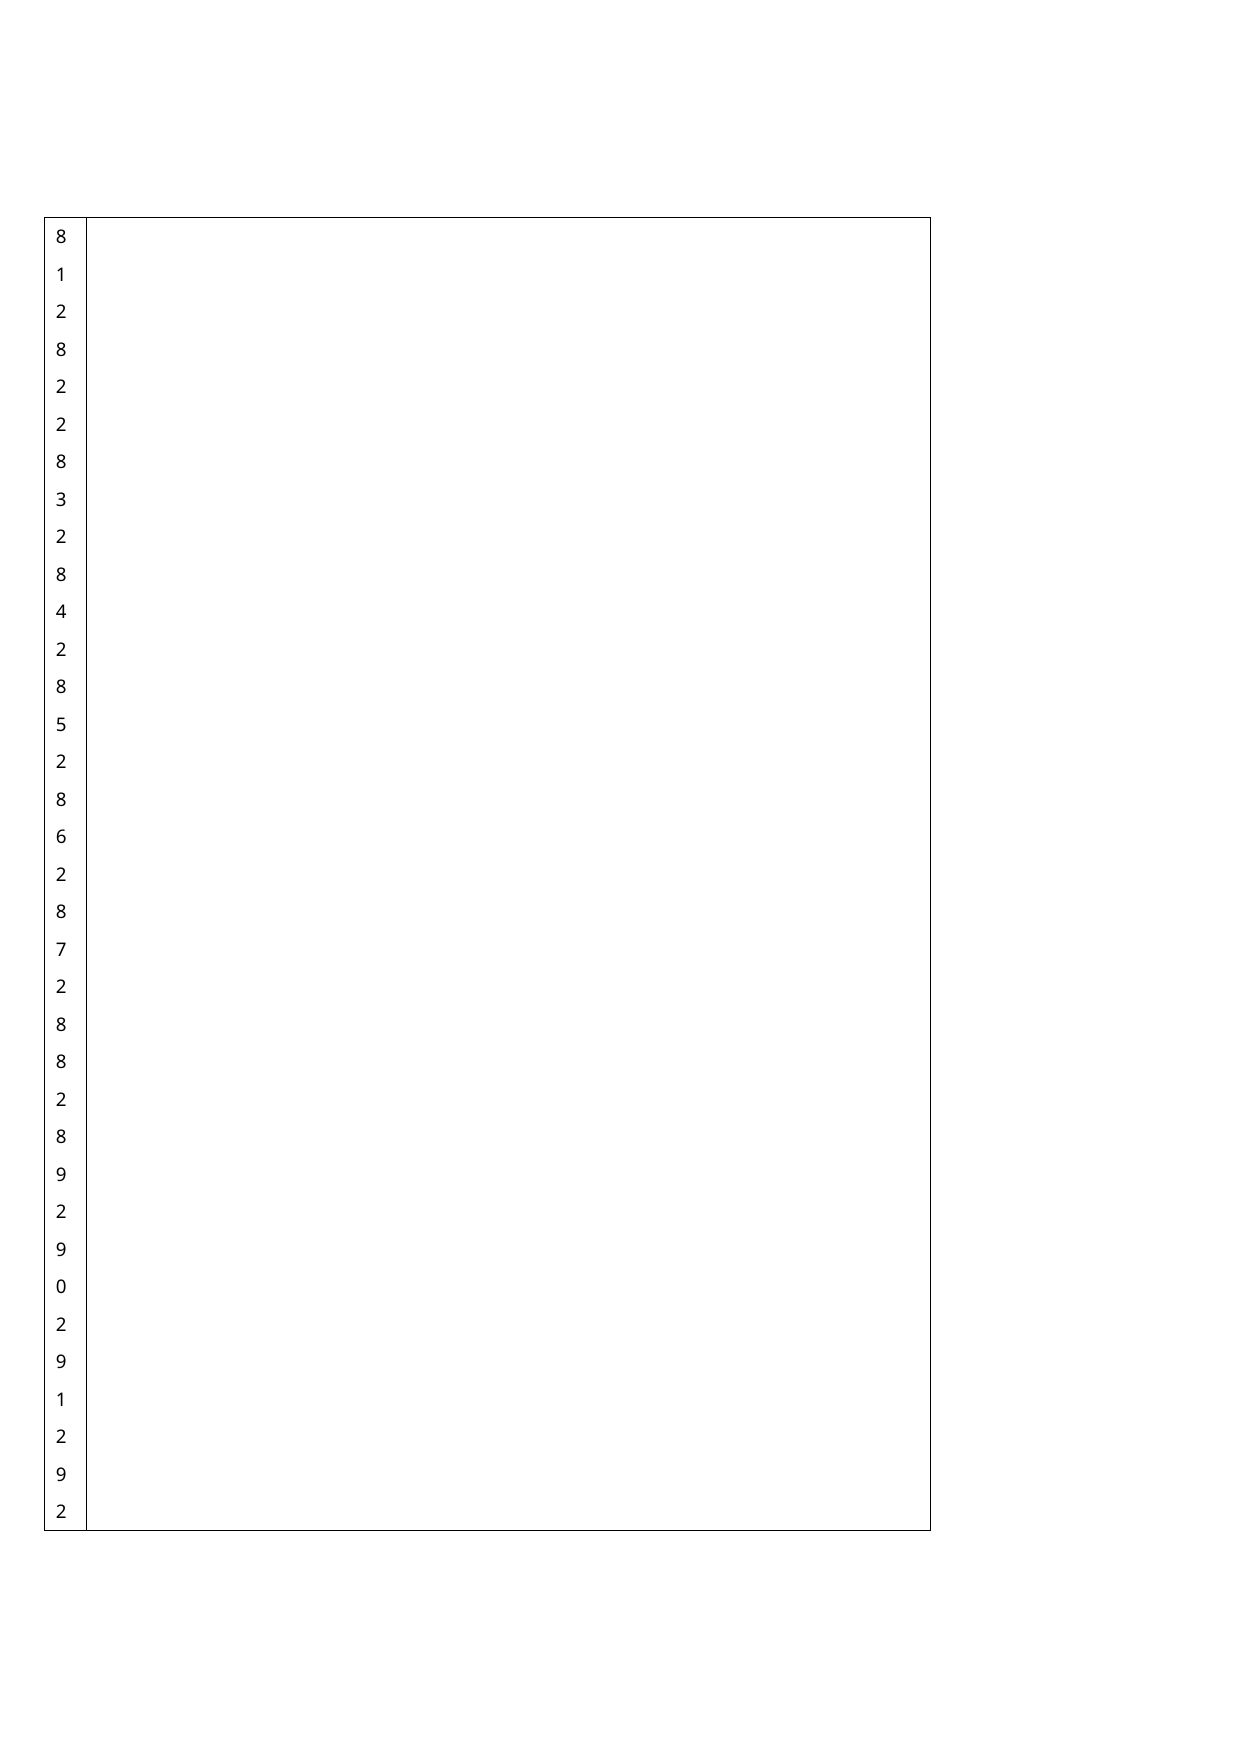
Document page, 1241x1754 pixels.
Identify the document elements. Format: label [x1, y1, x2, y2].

table_header [45, 218, 86, 1530]
table_header [87, 218, 930, 1530]
